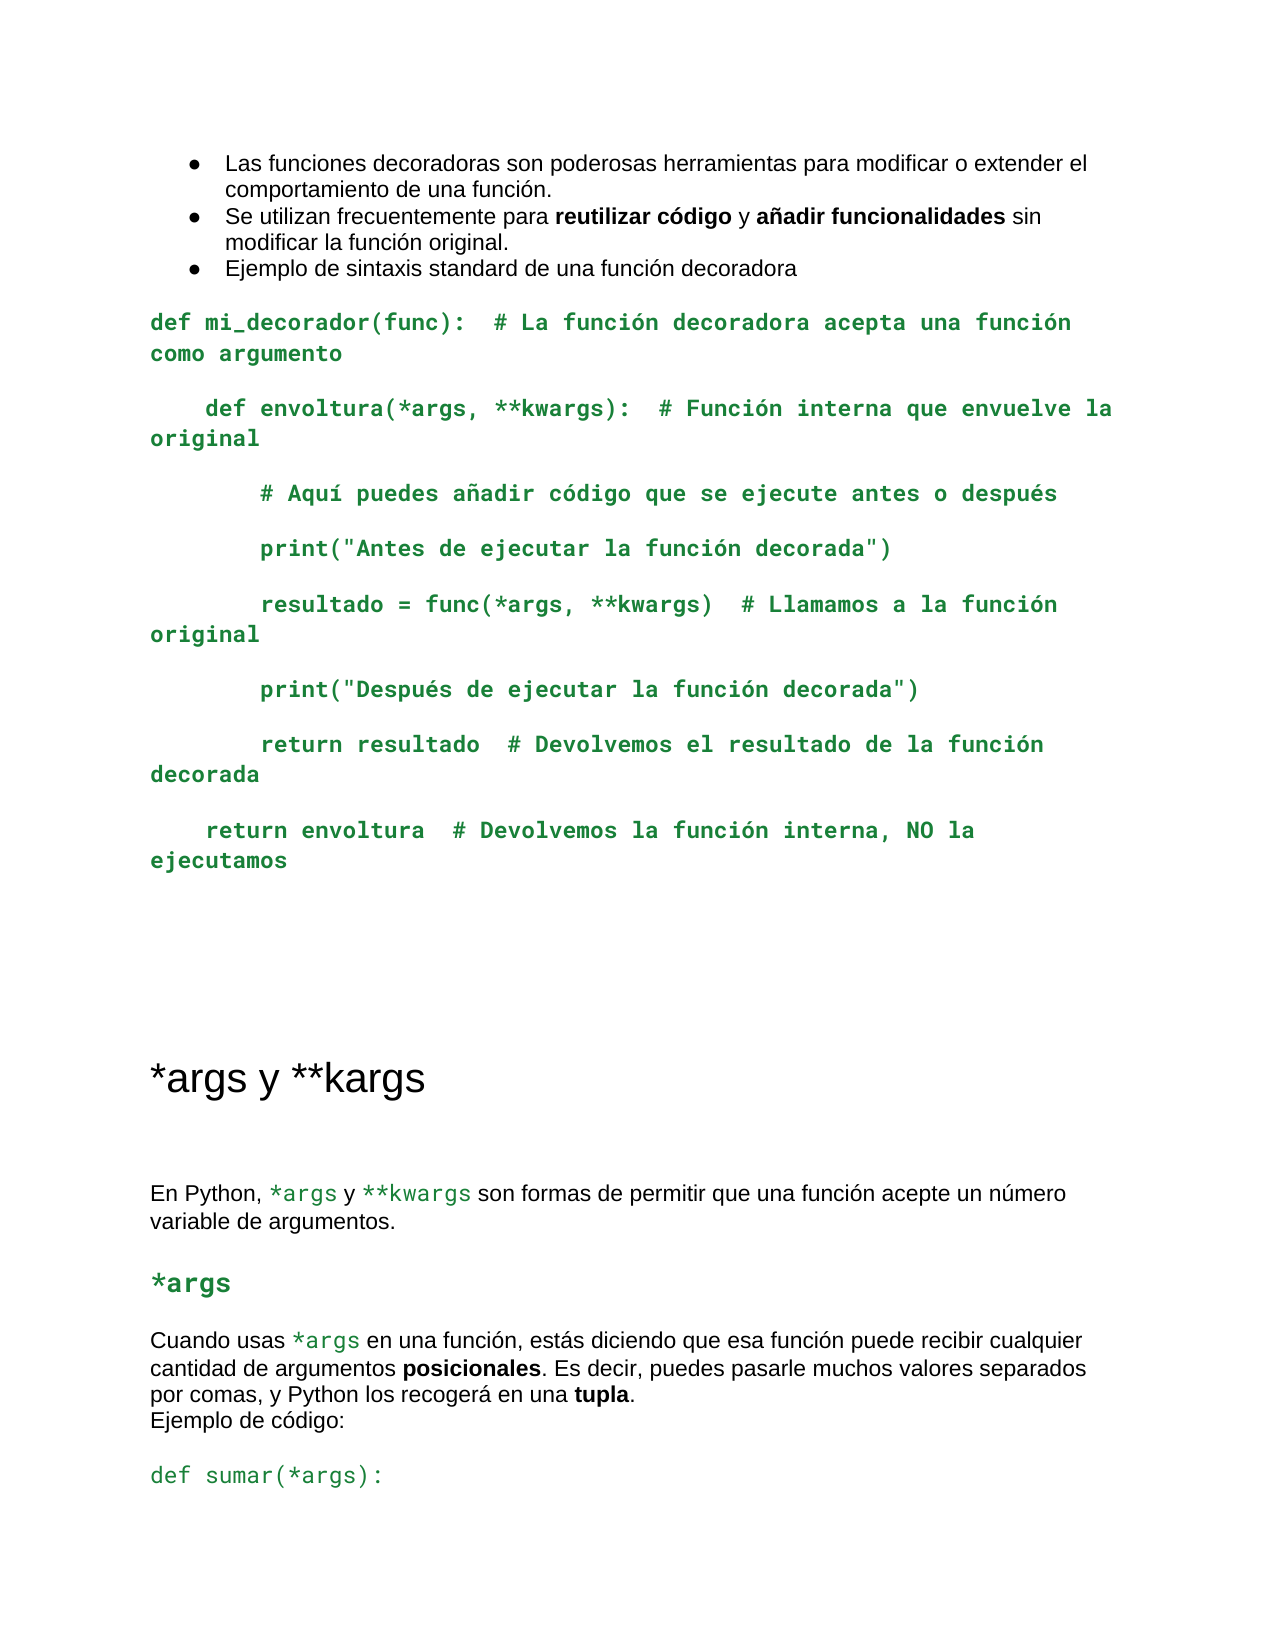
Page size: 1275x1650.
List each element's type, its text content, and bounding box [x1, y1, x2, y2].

text print("Después de ejecutar la función decorada") [150, 673, 1125, 704]
list Ejemplo de sintaxis standard de una función decoradora [187, 255, 1125, 282]
text def envoltura(*args, **kwargs): # Función interna que envuelve la original [150, 392, 1125, 453]
text # Aquí puedes añadir código que se ejecute antes o después [150, 478, 1125, 508]
text En Python, *args y **kwargs son formas de permitir que una función acepte un número variable de argumentos. [150, 1178, 1125, 1234]
text return envoltura # Devolvemos la función interna, NO la ejecutamos [150, 814, 1125, 874]
list Las funciones decoradoras son poderosas herramientas para modificar o extender el comportamiento de una función. [187, 150, 1125, 203]
text return resultado # Devolvemos el resultado de la función decorada [150, 729, 1125, 789]
text def mi_decorador(func): # La función decoradora acepta una función como argumento [150, 307, 1125, 367]
list Se utilizan frecuentemente para reutilizar código y añadir funcionalidades sin modificar la función original. [187, 203, 1125, 255]
text Cuando usas *args en una función, estás diciendo que esa función puede recibir cualquier cantidad de argumentos posicionales. Es decir, puedes pasarle muchos valores separados por comas, y Python los recogerá en una tupla. Ejemplo de código: def sumar(*args): [150, 1324, 1125, 1490]
subtitle *args y **kargs [150, 1053, 1125, 1101]
subtitle *args [150, 1263, 1125, 1299]
text print("Antes de ejecutar la función decorada") [150, 533, 1125, 563]
text resultado = func(*args, **kwargs) # Llamamos a la función original [150, 588, 1125, 648]
